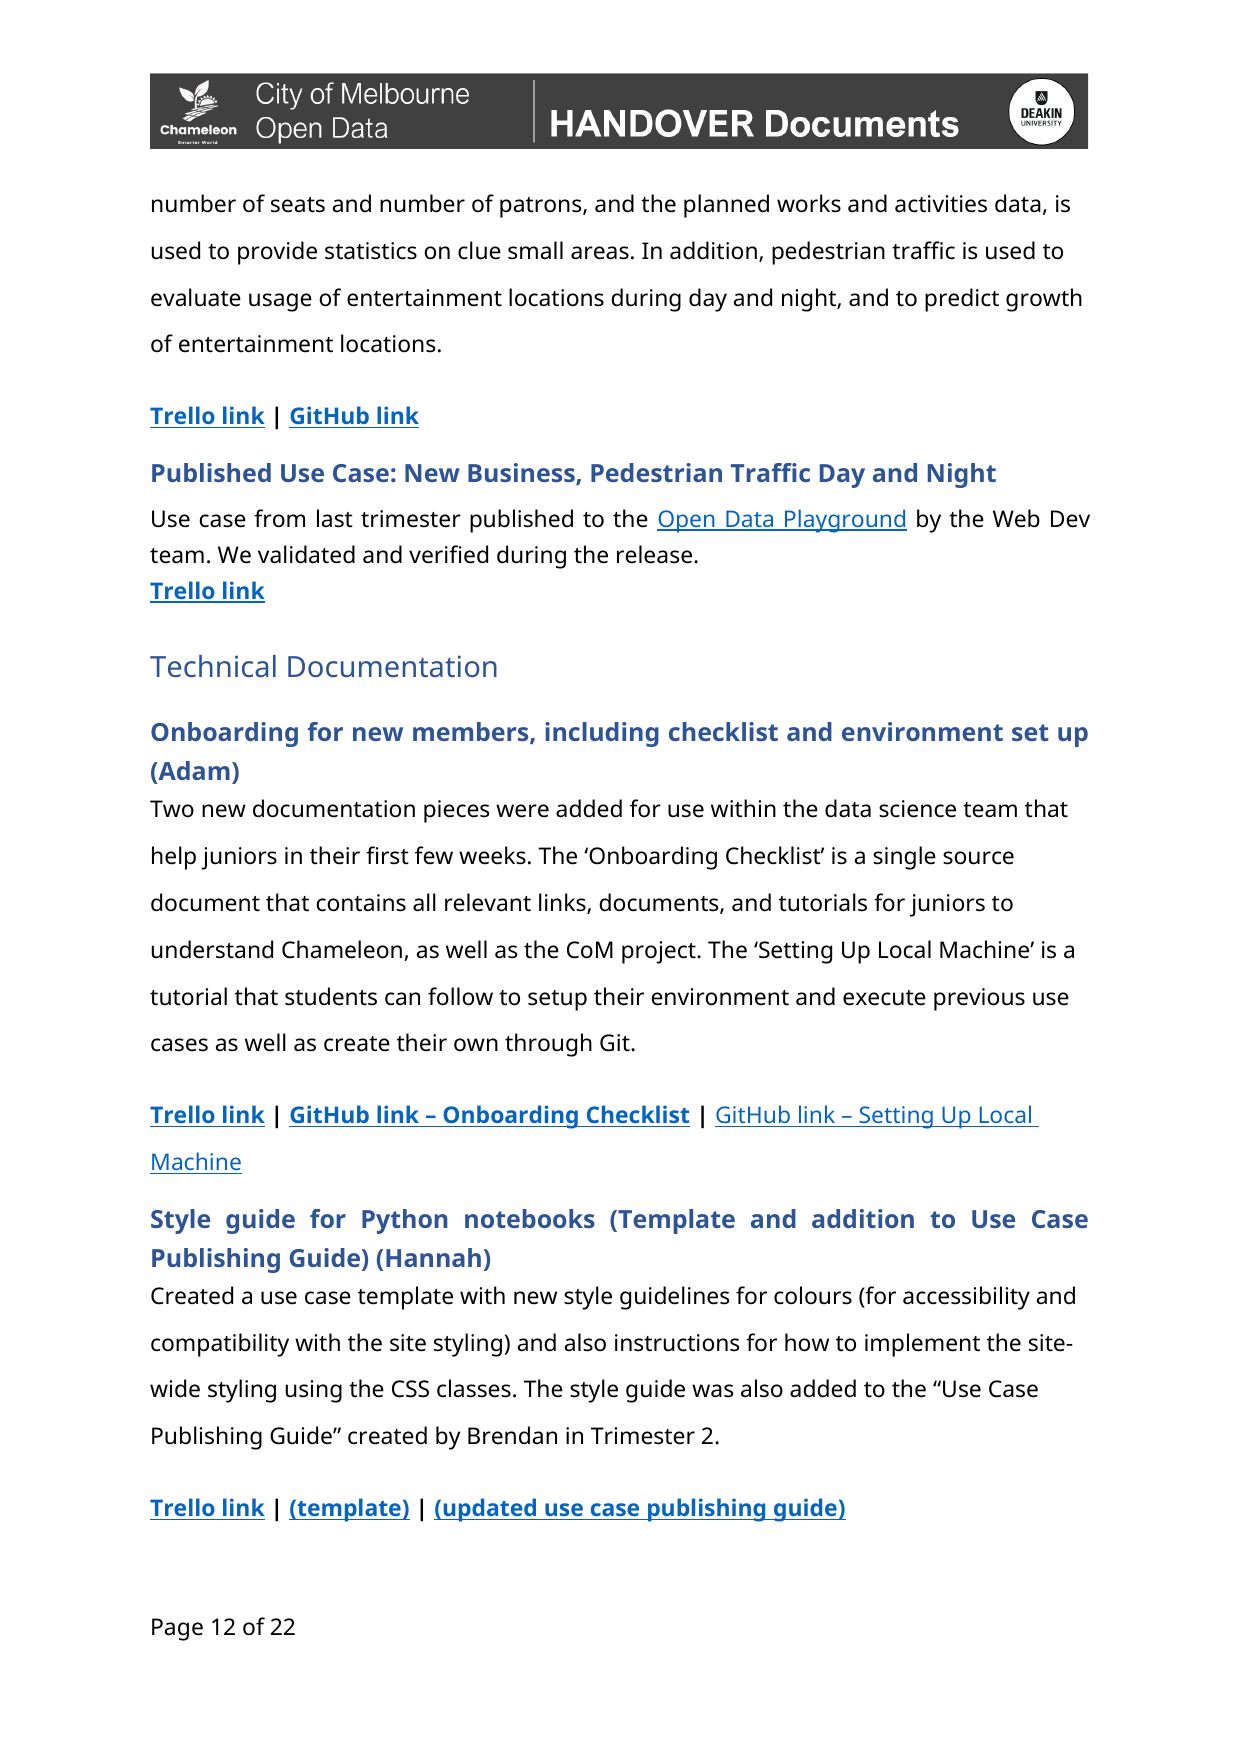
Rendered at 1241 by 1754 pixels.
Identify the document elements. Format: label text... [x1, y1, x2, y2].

subtitle Trello link | GitHub link [150, 400, 1090, 432]
text Two new documentation pieces were added for use within the data science team that help juniors in their first few weeks. The ‘Onboarding Checklist’ is a single source document that contains all relevant links, documents, and tutorials for juniors to understand Chameleon, as well as the CoM project. The ‘Setting Up Local Machine’ is a tutorial that students can follow to setup their environment and execute previous use cases as well as create their own through Git. [150, 793, 1090, 1058]
subtitle Onboarding for new members, including checklist and environment set up (Adam) [150, 714, 1090, 788]
text Created a use case template with new style guidelines for colours (for accessibility and compatibility with the site styling) and also instructions for how to implement the site-wide styling using the CSS classes. The style guide was also added to the “Use Case Publishing Guide” created by Brendan in Trimester 2. [150, 1279, 1090, 1451]
subtitle Technical Documentation [150, 647, 1090, 686]
subtitle Trello link [150, 575, 1090, 606]
subtitle Trello link | GitHub link – Onboarding Checklist | GitHub link – Setting Up Local Machine [150, 1099, 1090, 1177]
subtitle Published Use Case: New Business, Pedestrian Traffic Day and Night [150, 456, 1090, 489]
subtitle Style guide for Python notebooks (Template and addition to Use Case Publishing Guide) (Hannah) [150, 1201, 1090, 1274]
subtitle Use case from last trimester published to the Open Data Playground by the Web Dev team. We validated and verified during the release. [150, 503, 1090, 570]
subtitle Trello link | (template) | (updated use case publishing guide) [150, 1492, 1090, 1523]
picture [150, 73, 1089, 150]
